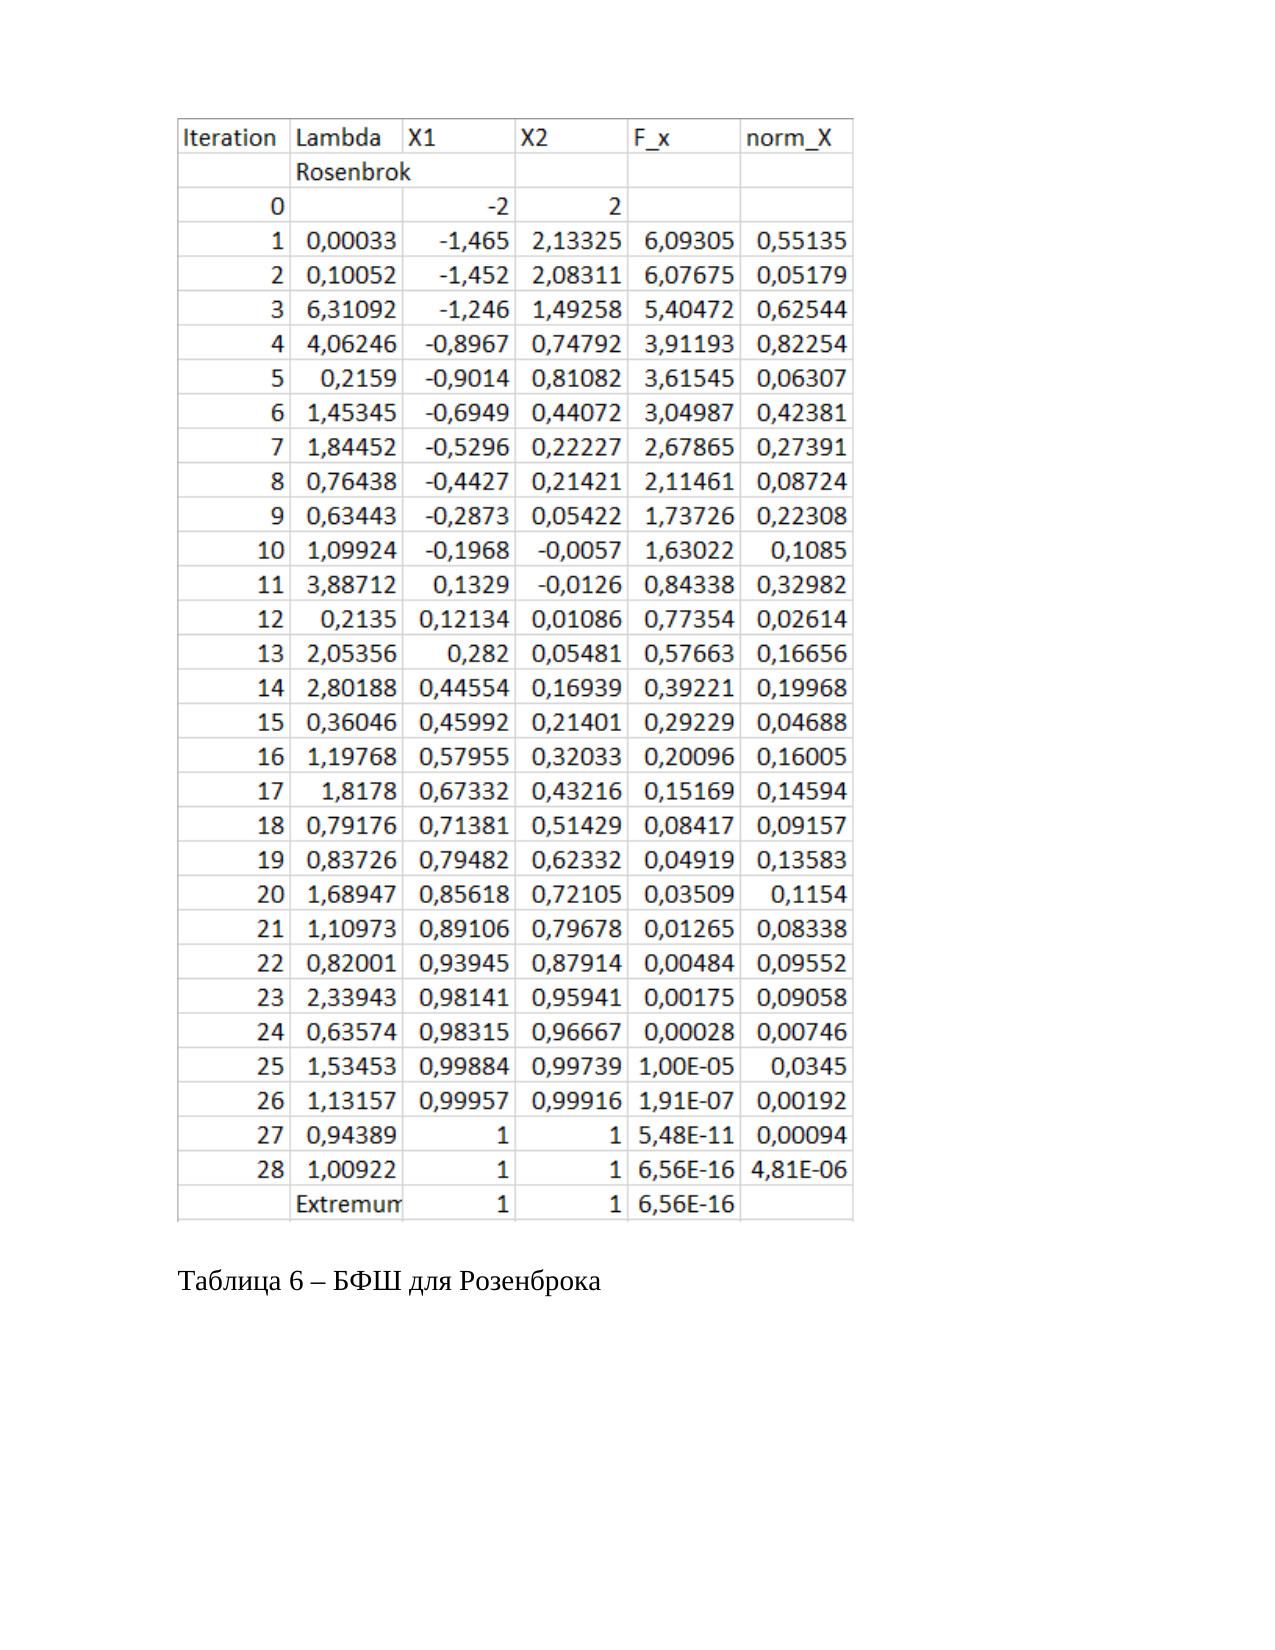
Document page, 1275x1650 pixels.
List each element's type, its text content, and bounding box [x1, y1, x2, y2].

picture [177, 118, 854, 1222]
text Таблица 6 – БФШ для Розенброка [177, 1263, 1186, 1296]
